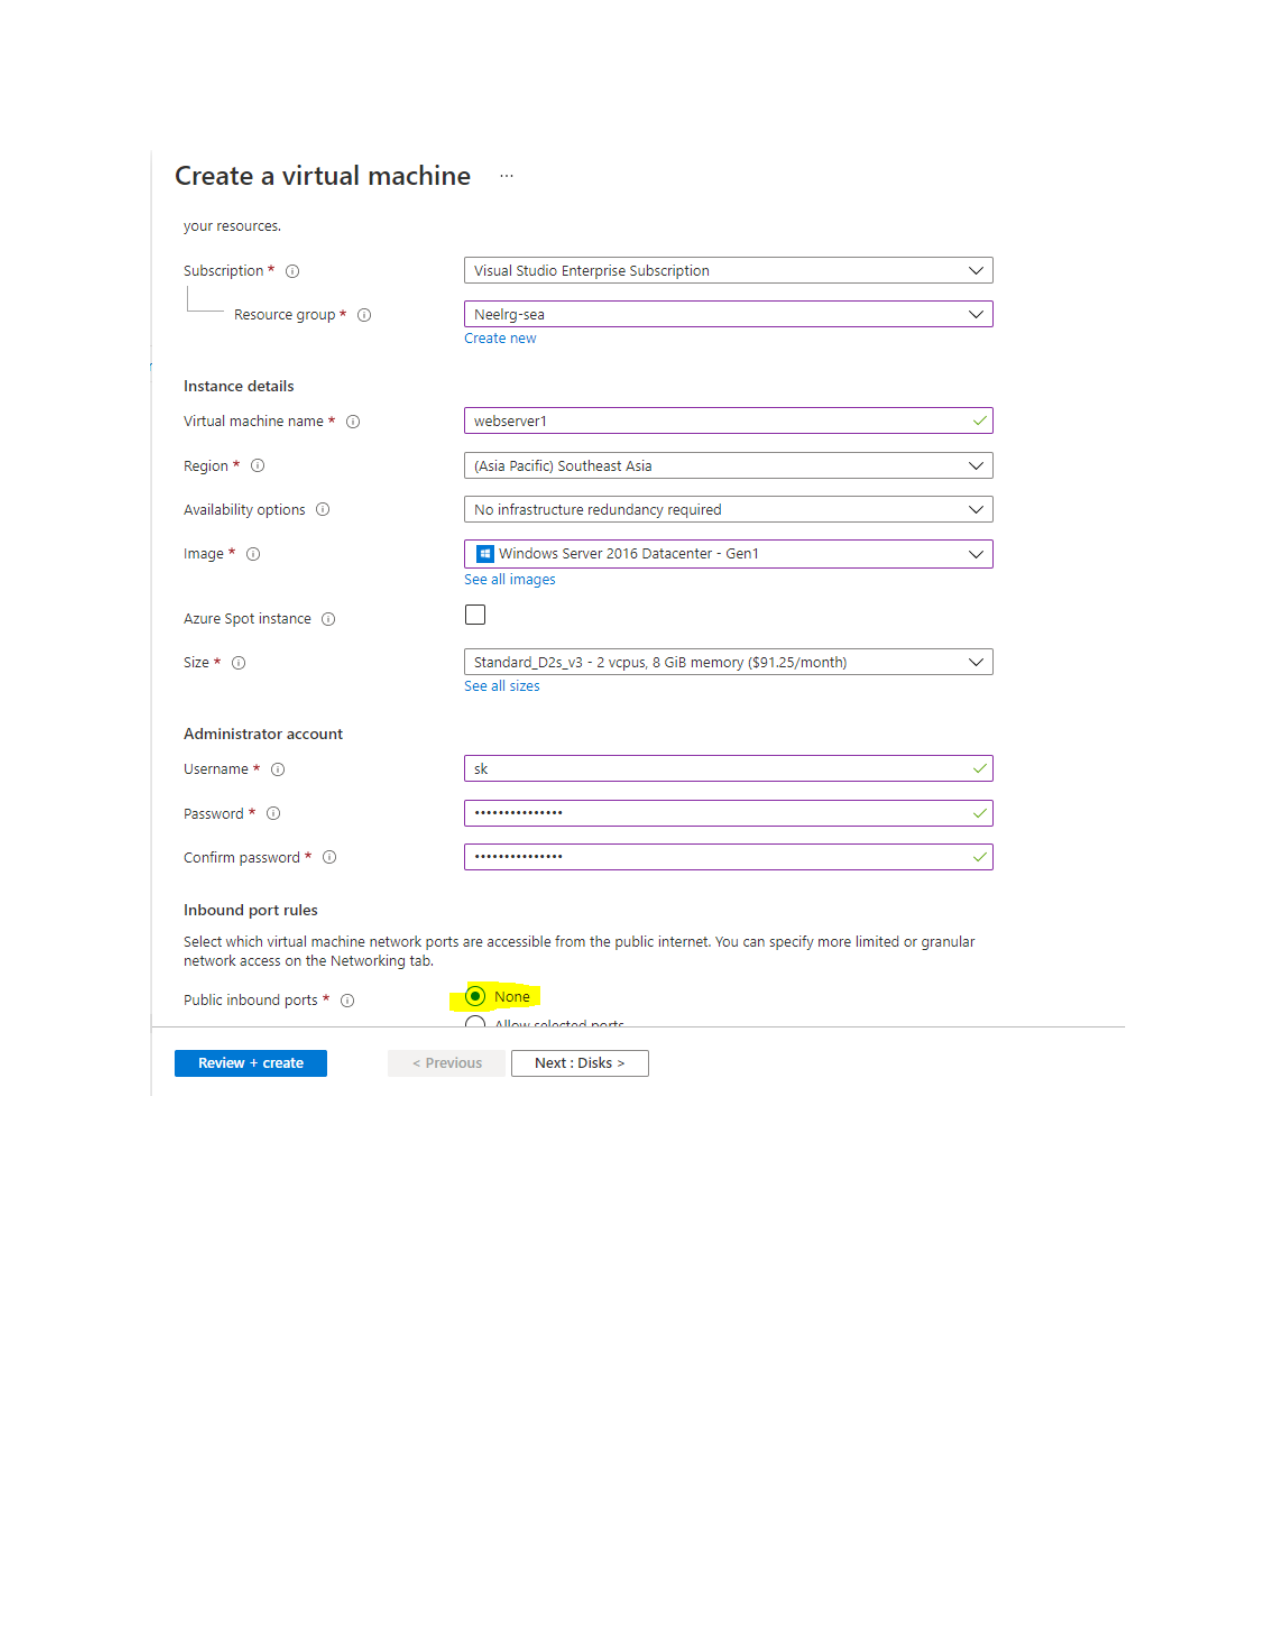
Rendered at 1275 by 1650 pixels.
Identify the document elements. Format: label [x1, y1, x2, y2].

picture [150, 150, 1125, 1096]
